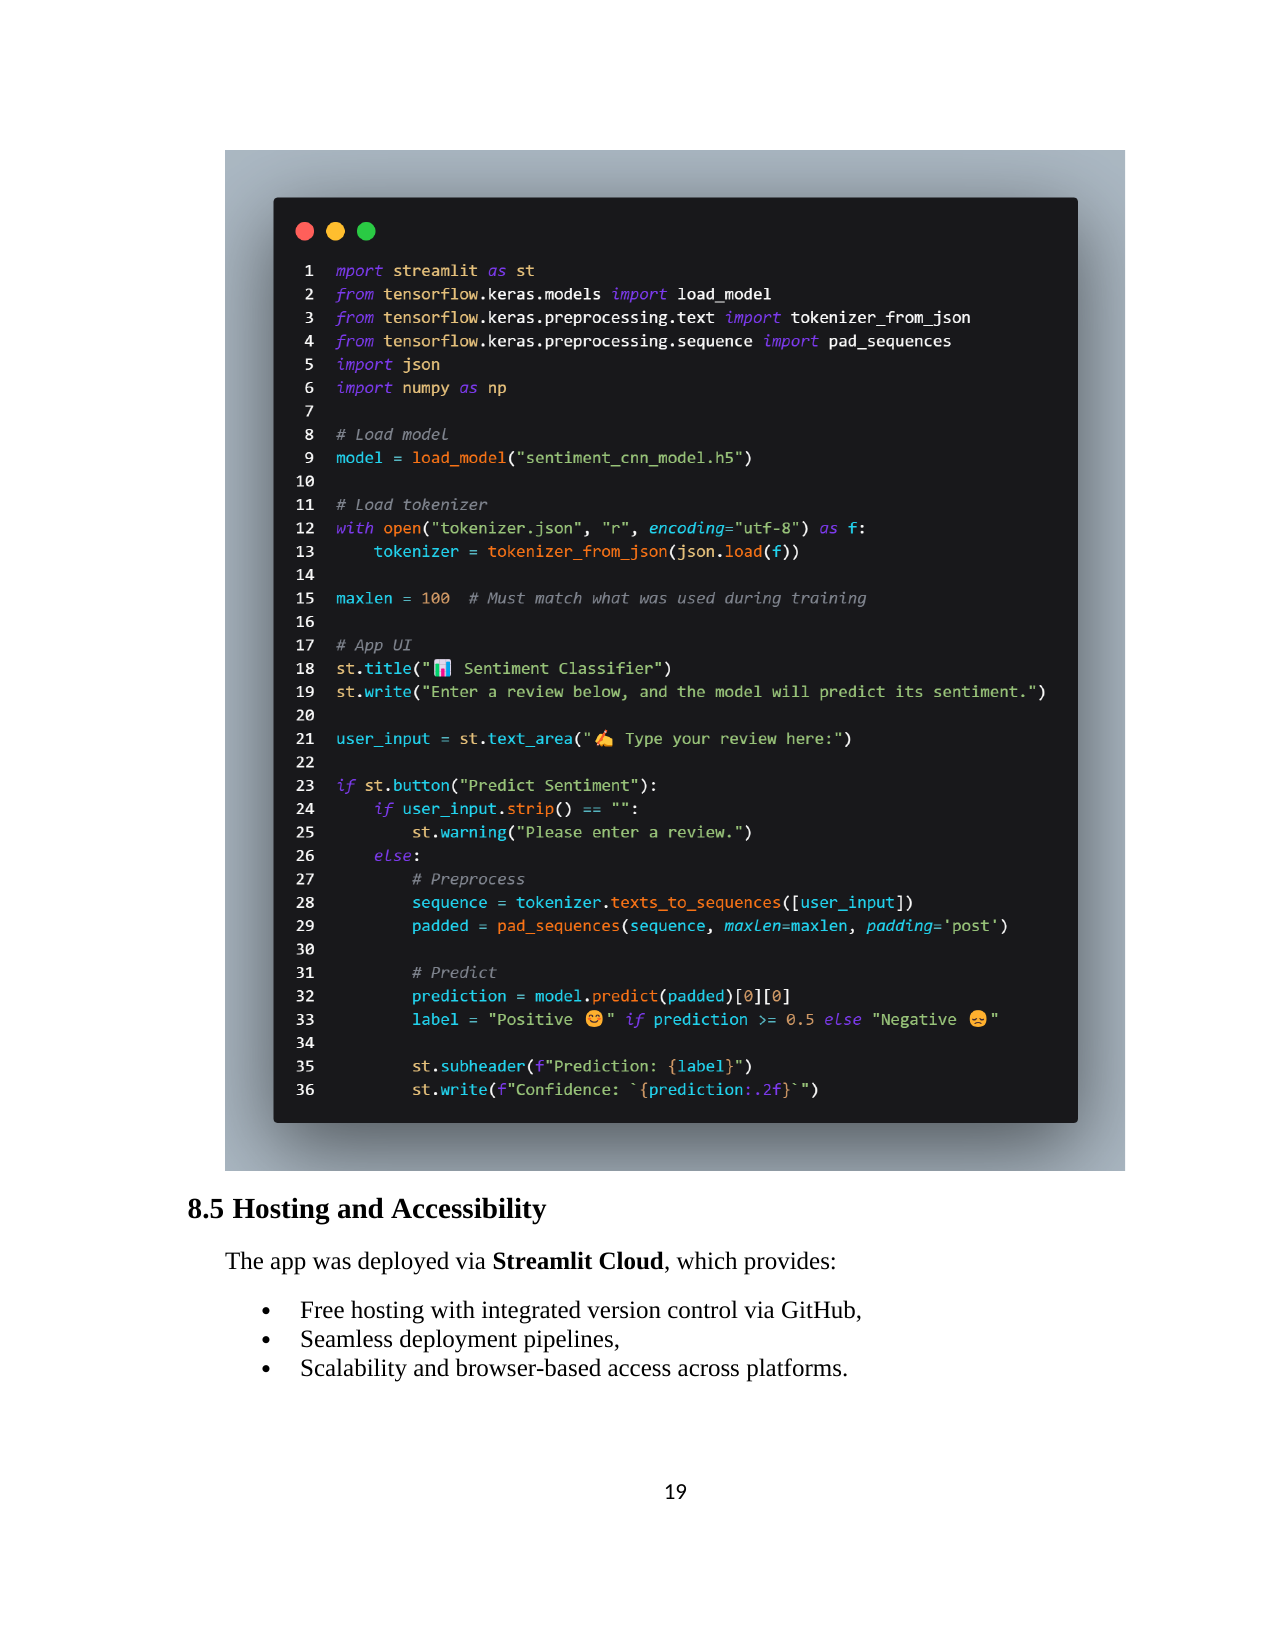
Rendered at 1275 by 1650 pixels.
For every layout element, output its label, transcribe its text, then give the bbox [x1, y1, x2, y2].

text The app was deployed via Streamlit Cloud, which provides: [225, 1246, 1125, 1274]
list Free hosting with integrated version control via GitHub, [262, 1295, 1125, 1324]
picture [225, 150, 1125, 1171]
list Scalability and browser-based access across platforms. [262, 1353, 1125, 1382]
list Hosting and Accessibility [187, 1191, 1125, 1225]
list Seamless deployment pipelines, [262, 1324, 1125, 1353]
